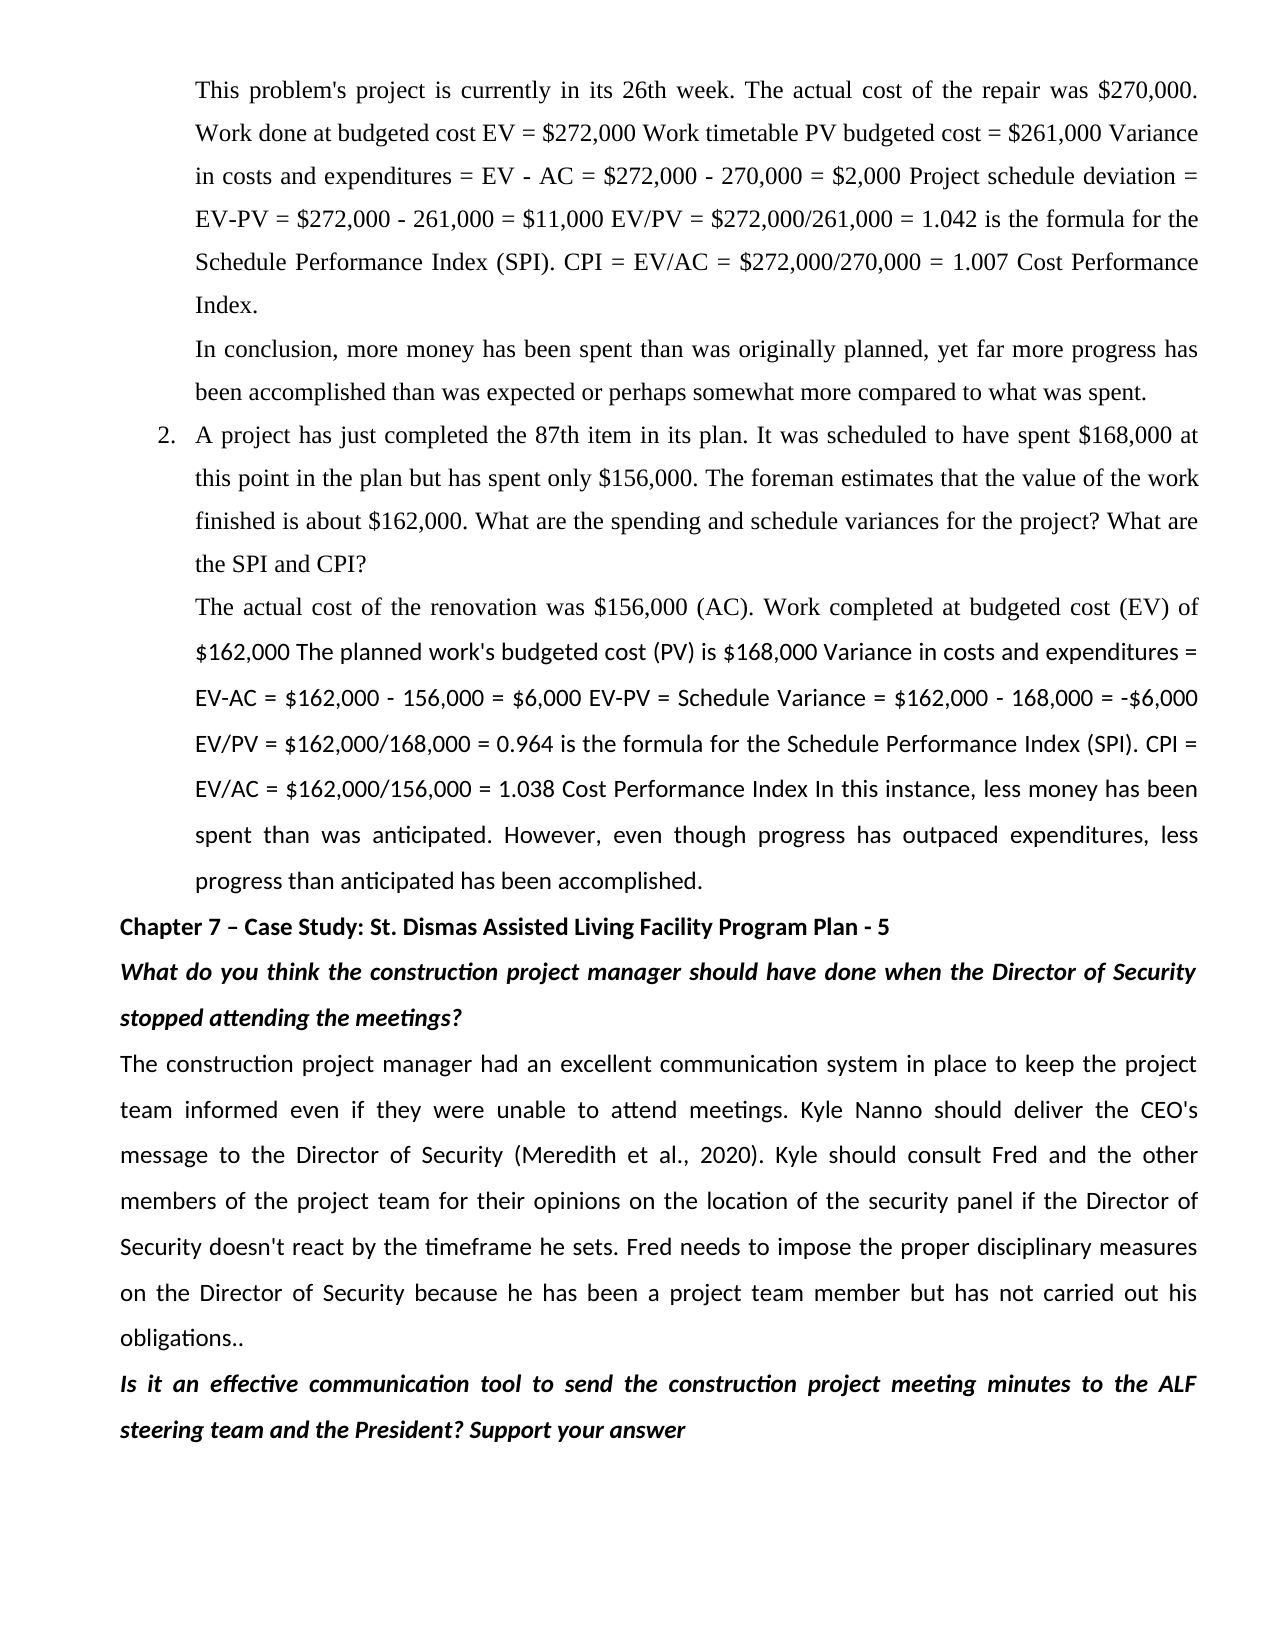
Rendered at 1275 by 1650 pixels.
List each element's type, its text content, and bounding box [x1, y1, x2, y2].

list This problem's project is currently in its 26th week. The actual cost of the repair was $270,000. Work done at budgeted cost EV = $272,000 Work timetable PV budgeted cost = $261,000 Variance in costs and expenditures = EV - AC = $272,000 - 270,000 = $2,000 Project schedule deviation = EV-PV = $272,000 - 261,000 = $11,000 EV/PV = $272,000/261,000 = 1.042 is the formula for the Schedule Performance Index (SPI). CPI = EV/AC = $272,000/270,000 = 1.007 Cost Performance Index. [195, 75, 1200, 319]
text Is it an effective communication tool to send the construction project meeting minutes to the ALF steering team and the President? Support your answer [120, 1368, 1200, 1444]
list In conclusion, more money has been spent than was originally planned, yet far more progress has been accomplished than was expected or perhaps somewhat more compared to what was spent. [195, 334, 1200, 406]
text The construction project manager had an excellent communication system in place to keep the project team informed even if they were unable to attend meetings. Kyle Nanno should deliver the CEO's message to the Director of Security (Meredith et al., 2020). Kyle should consult Fred and the other members of the project team for their opinions on the location of the security panel if the Director of Security doesn't react by the timeframe he sets. Fred needs to impose the proper disciplinary measures on the Director of Security because he has been a project team member but has not carried out his obligations.. [120, 1048, 1200, 1353]
list A project has just completed the 87th item in its plan. It was scheduled to have spent $168,000 at this point in the plan but has spent only $156,000. The foreman estimates that the value of the work finished is about $162,000. What are the spending and schedule variances for the project? What are the SPI and CPI? [157, 420, 1200, 578]
text Chapter 7 – Case Study: St. Dismas Assisted Living Facility Program Plan - 5 [120, 911, 1200, 941]
list The actual cost of the renovation was $156,000 (AC). Work completed at budgeted cost (EV) of $162,000 The planned work's budgeted cost (PV) is $168,000 Variance in costs and expenditures = EV-AC = $162,000 - 156,000 = $6,000 EV-PV = Schedule Variance = $162,000 - 168,000 = -$6,000 EV/PV = $162,000/168,000 = 0.964 is the formula for the Schedule Performance Index (SPI). CPI = EV/AC = $162,000/156,000 = 1.038 Cost Performance Index In this instance, less money has been spent than was anticipated. However, even though progress has outpaced expenditures, less progress than anticipated has been accomplished. [195, 592, 1200, 896]
text What do you think the construction project manager should have done when the Director of Security stopped attending the meetings? [120, 957, 1200, 1033]
